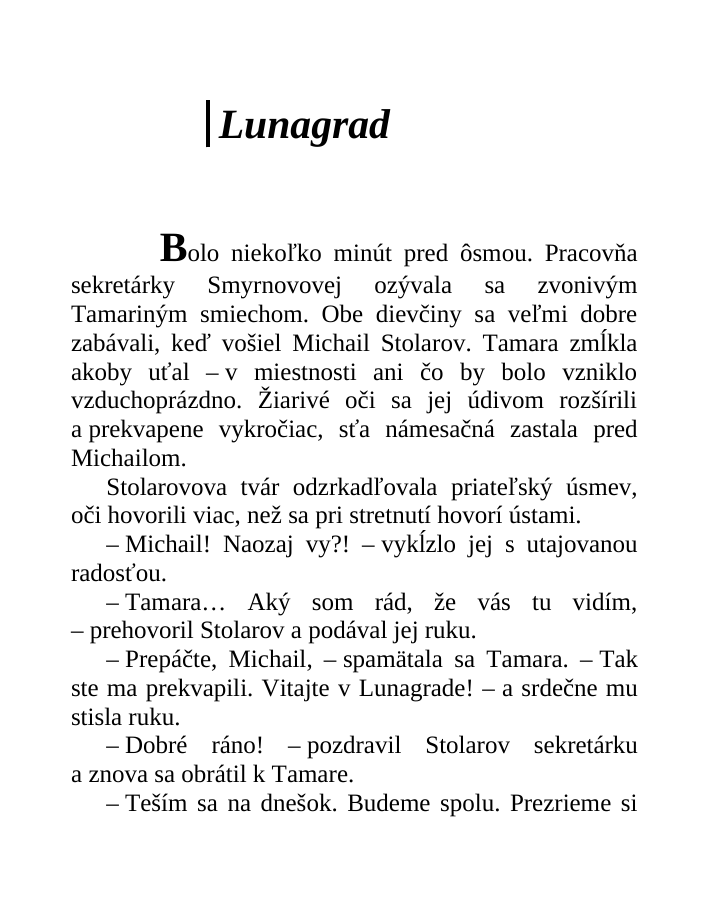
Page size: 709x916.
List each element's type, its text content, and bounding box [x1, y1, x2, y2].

text – Michail! Naozaj vy?! – vykĺzlo jej s utajovanou radosťou. [71, 529, 638, 587]
text Stolarovova tvár odzrkadľovala priateľský úsmev, oči hovorili viac, než sa pri stretnutí hovorí ústami. [71, 472, 638, 529]
text Lunagrad [206, 99, 396, 147]
text – Tamara… Aký som rád, že vás tu vidím, – prehovoril Stolarov a podával jej ruku. [71, 587, 638, 644]
text – Prepáčte, Michail, – spamätala sa Tamara. – Tak ste ma prekvapili. Vitajte v Lunagrade! – a srdečne mu stisla ruku. [71, 644, 638, 730]
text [71, 788, 638, 817]
text Bolo niekoľko minút pred ôsmou. Pracovňa sekretárky Smyrnovovej ozývala sa zvonivým Tamariným smiechom. Obe dievčiny sa veľmi dobre zabávali, keď vošiel Michail Stolarov. Tamara zmĺkla akoby uťal – v miestnosti ani čo by bolo vzniklo vzduchoprázdno. Žiarivé oči sa jej údivom rozšírili a prekvapene vykročiac, sťa námesačná zastala pred Michailom. [71, 222, 638, 472]
text – Dobré ráno! – pozdravil Stolarov sekretárku a znova sa obrátil k Tamare. [71, 730, 638, 788]
